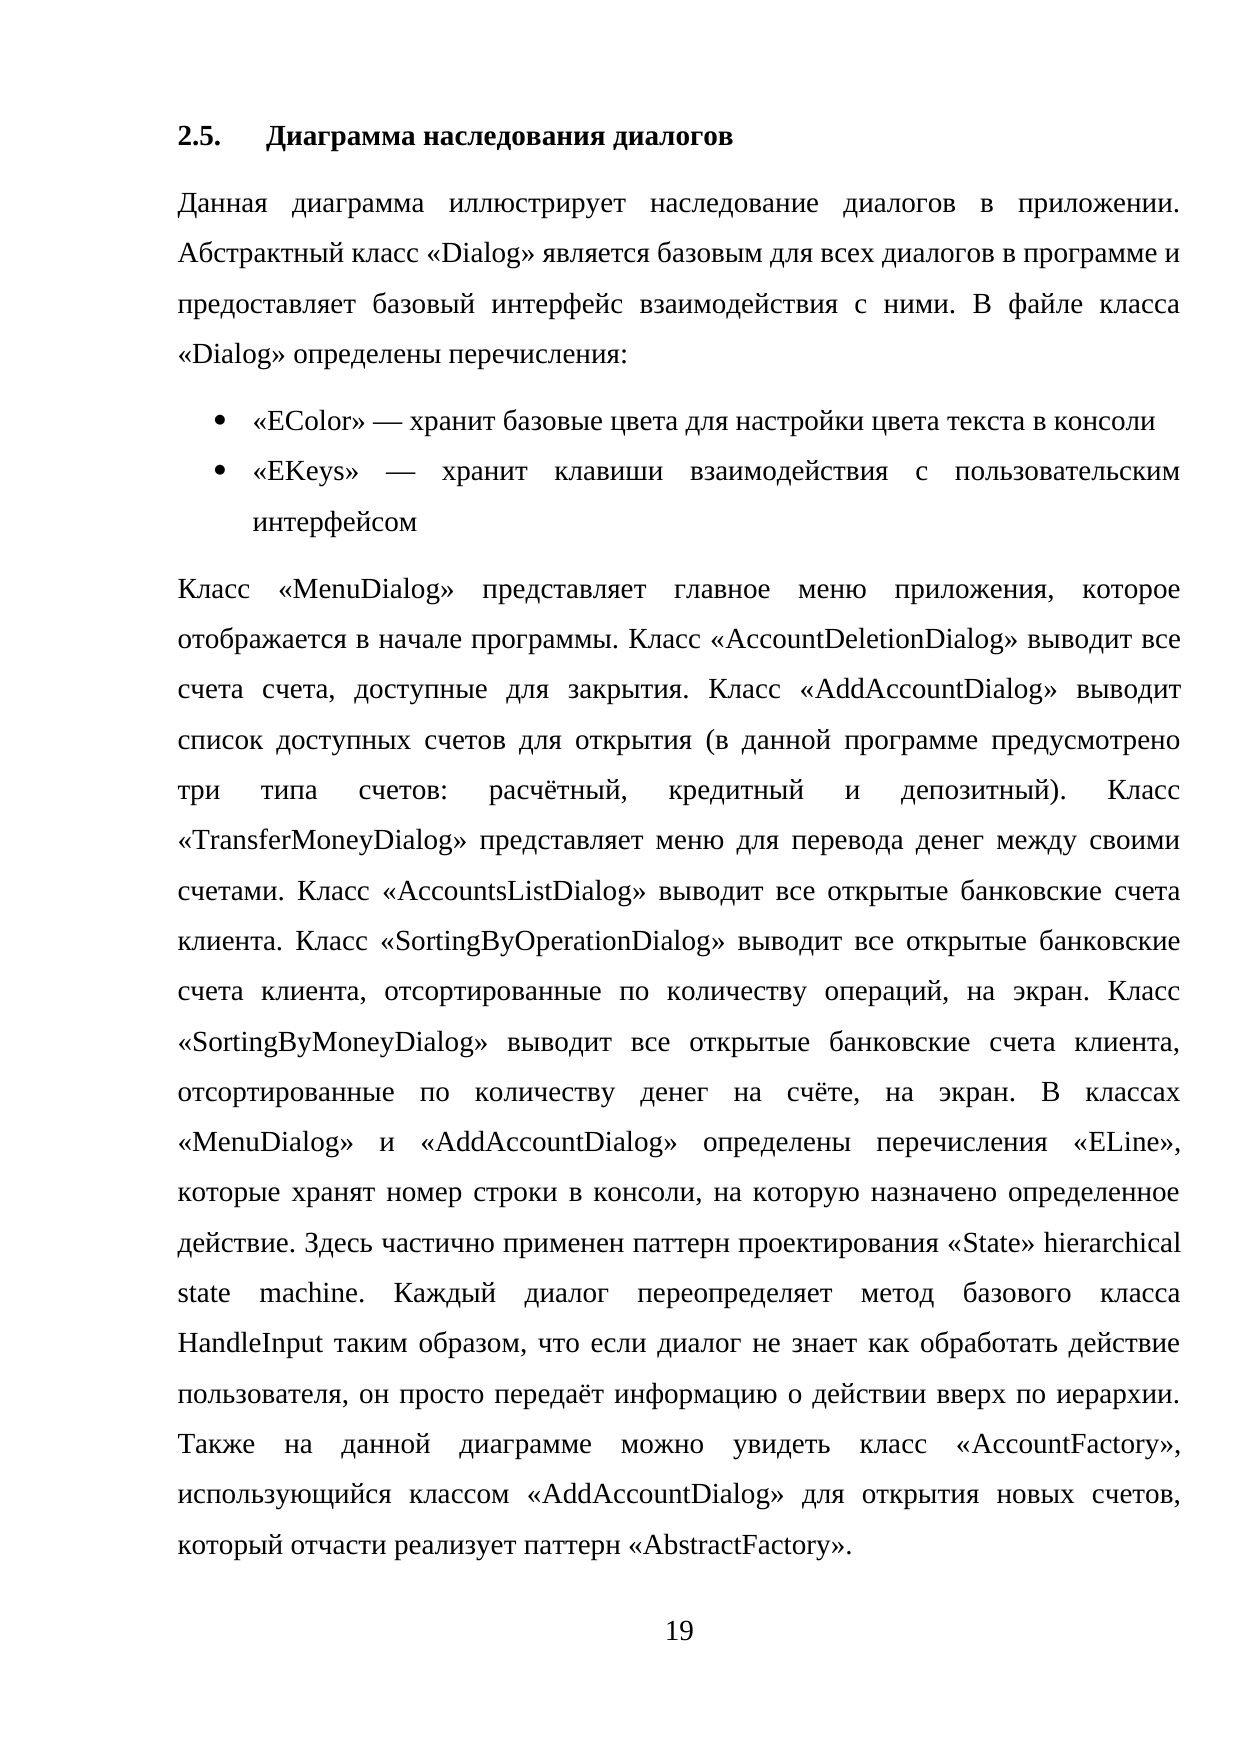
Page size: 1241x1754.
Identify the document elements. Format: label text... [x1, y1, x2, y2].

list «EColor» — хранит базовые цвета для настройки цвета текста в консоли [215, 403, 1181, 437]
subtitle Диаграмма наследования диалогов [177, 118, 1181, 152]
list «EKeys» — хранит клавиши взаимодействия с пользовательским интерфейсом [215, 453, 1181, 537]
text Данная диаграмма иллюстрирует наследование диалогов в приложении. Абстрактный класс «Dialog» является базовым для всех диалогов в программе и предоставляет базовый интерфейс взаимодействия с ними. В файле класса «Dialog» определены перечисления: [177, 185, 1181, 369]
text Класс «MenuDialog» представляет главное меню приложения, которое отображается в начале программы. Класс «AccountDeletionDialog» выводит все счета счета, доступные для закрытия. Класс «AddAccountDialog» выводит список доступных счетов для открытия (в данной программе предусмотрено три типа счетов: расчётный, кредитный и депозитный). Класс «TransferMoneyDialog» представляет меню для перевода денег между своими счетами. Класс «AccountsListDialog» выводит все открытые банковские счета клиента. Класс «SortingByOperationDialog» выводит все открытые банковские счета клиента, отсортированные по количеству операций, на экран. Класс «SortingByMoneyDialog» выводит все открытые банковские счета клиента, отсортированные по количеству денег на счёте, на экран. В классах «MenuDialog» и «AddAccountDialog» определены перечисления «ELine», которые хранят номер строки в консоли, на которую назначено определенное действие. Здесь частично применен паттерн проектирования «State» hierarchical state machine. Каждый диалог переопределяет метод базового класса HandleInput таким образом, что если диалог не знает как обработать действие пользователя, он просто передаёт информацию о действии вверх по иерархии. Также на данной диаграмме можно увидеть класс «AccountFactory», использующийся классом «AddAccountDialog» для открытия новых счетов, который отчасти реализует паттерн «AbstractFactory». [177, 571, 1181, 1560]
